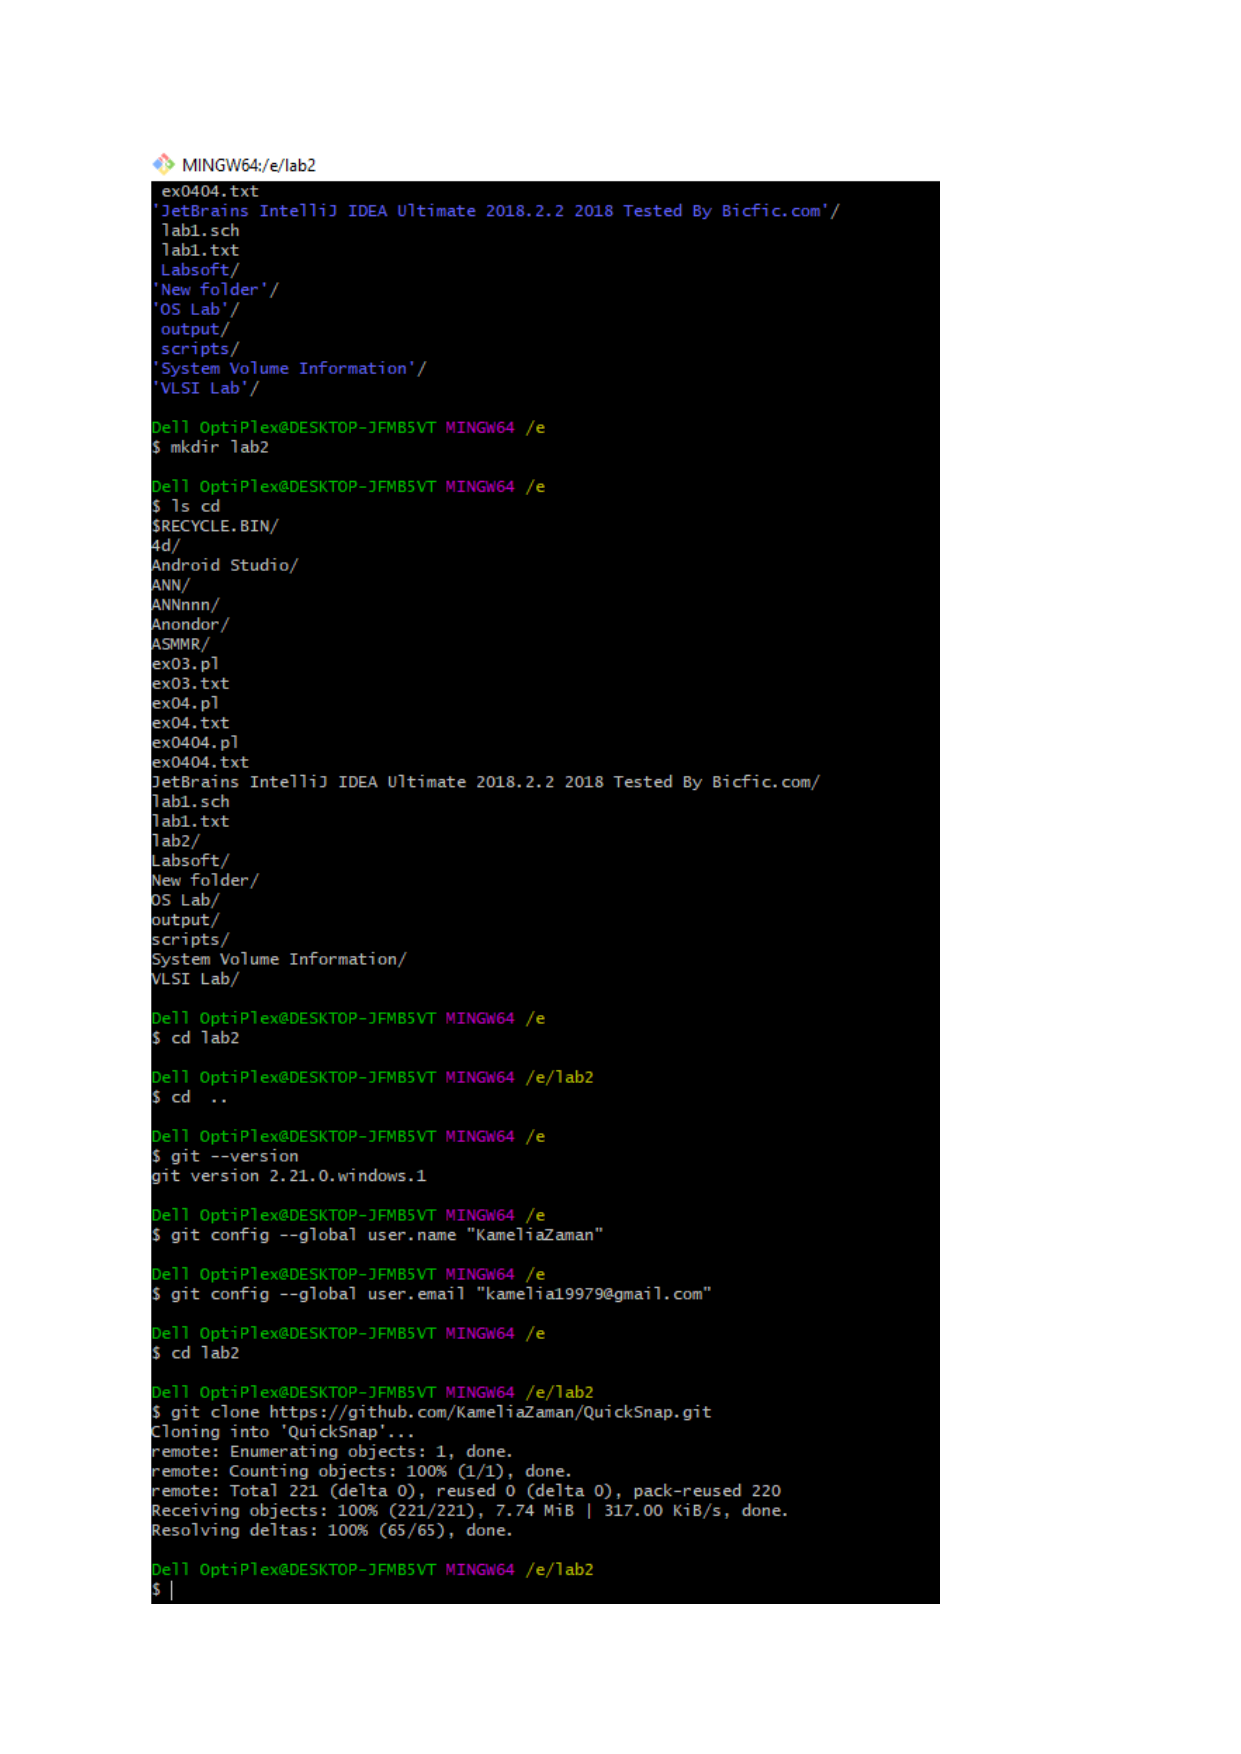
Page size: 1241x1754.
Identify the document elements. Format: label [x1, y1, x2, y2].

picture [150, 150, 940, 1604]
